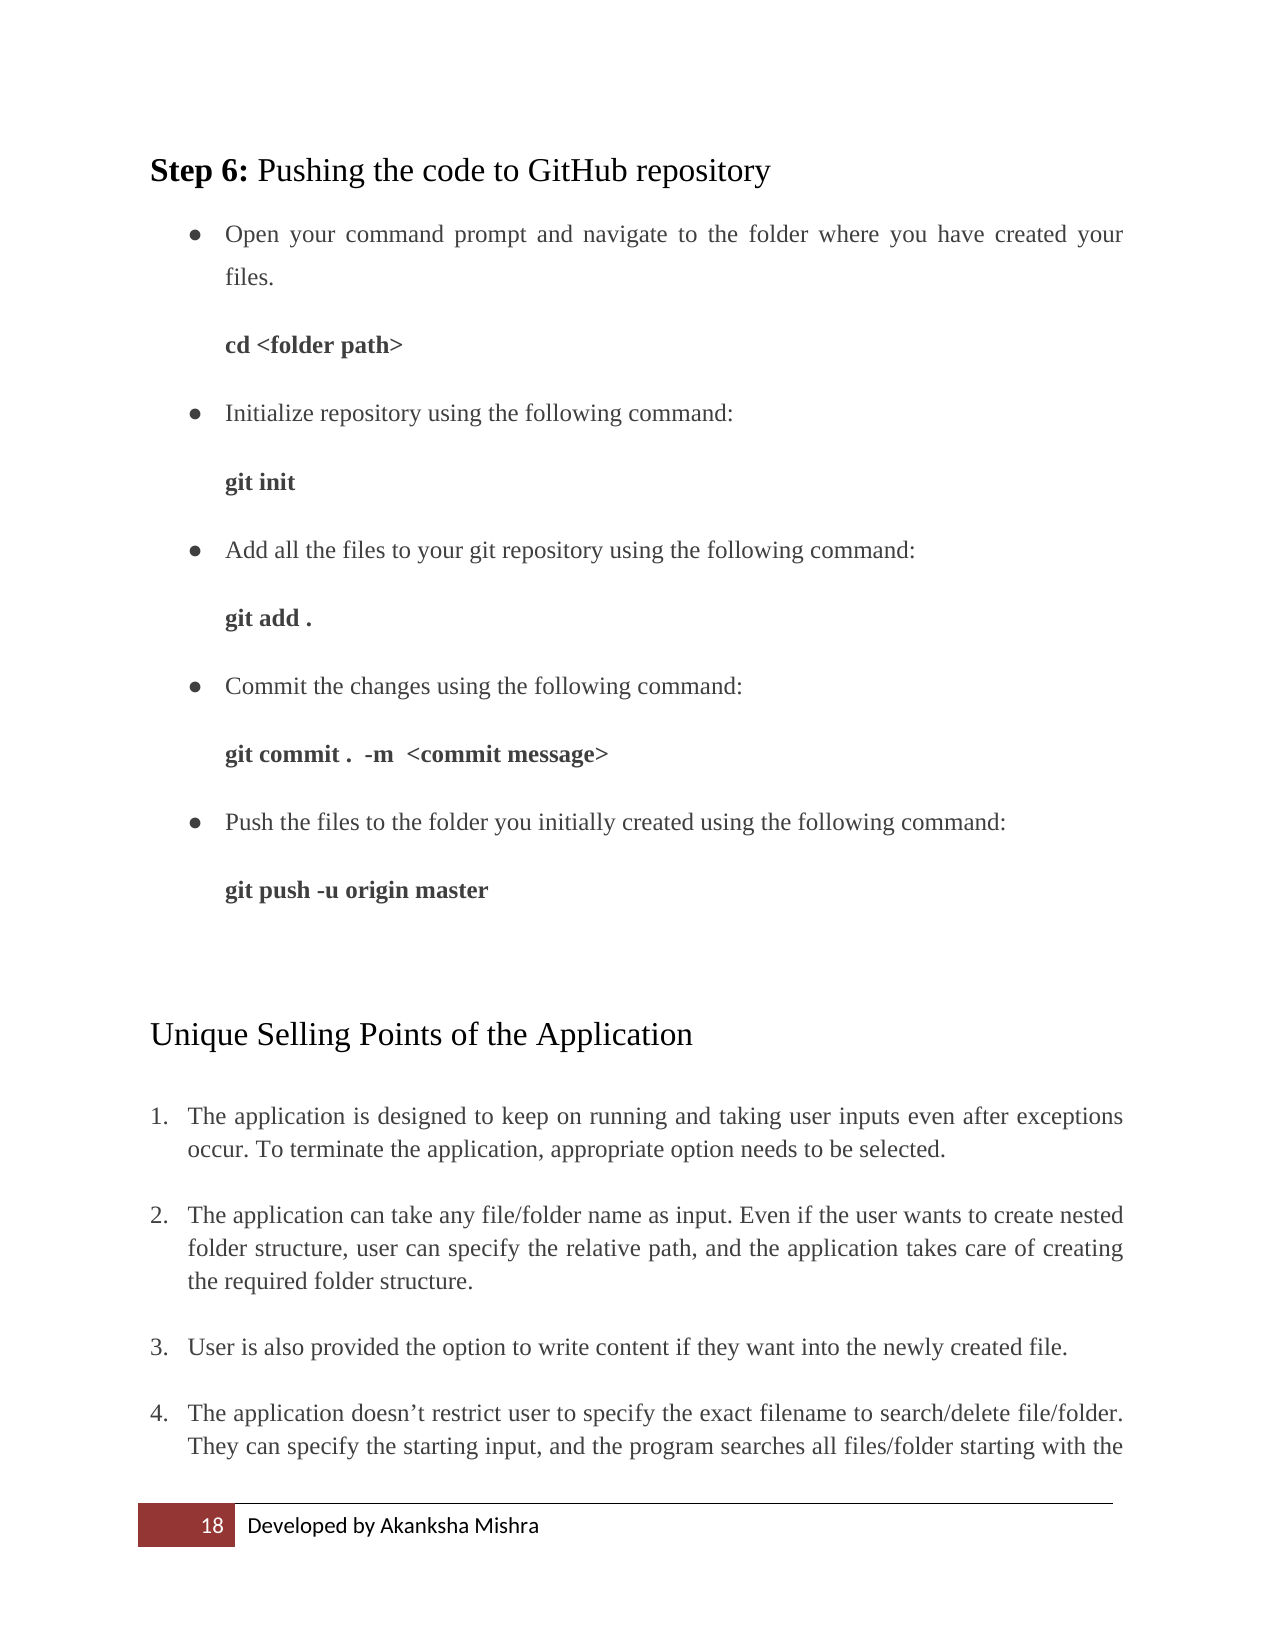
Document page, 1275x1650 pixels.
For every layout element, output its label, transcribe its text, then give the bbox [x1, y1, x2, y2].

list Initialize repository using the following command: [187, 398, 1125, 427]
text git push -u origin master [150, 875, 1125, 904]
text Unique Selling Points of the Application [150, 1014, 1125, 1052]
text Step 6: Pushing the code to GitHub repository [150, 150, 1125, 188]
list User is also provided the option to write content if they want into the newly created file. [150, 1332, 1125, 1361]
text git add . [150, 603, 1125, 632]
list Commit the changes using the following command: [187, 671, 1125, 700]
text git commit . -m <commit message> [225, 739, 1125, 768]
text git init [225, 467, 1125, 495]
list Open your command prompt and navigate to the folder where you have created your files. [187, 219, 1125, 291]
list The application is designed to keep on running and taking user inputs even after exceptions occur. To terminate the application, appropriate option needs to be selected. [150, 1101, 1125, 1162]
list Add all the files to your git repository using the following command: [187, 535, 1125, 563]
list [150, 1398, 1125, 1460]
list Push the files to the folder you initially created using the following command: [187, 807, 1125, 836]
text cd <folder path> [150, 330, 1125, 359]
list The application can take any file/folder name as input. Even if the user wants to create nested folder structure, user can specify the relative path, and the application takes care of creating the required folder structure. [150, 1200, 1125, 1294]
